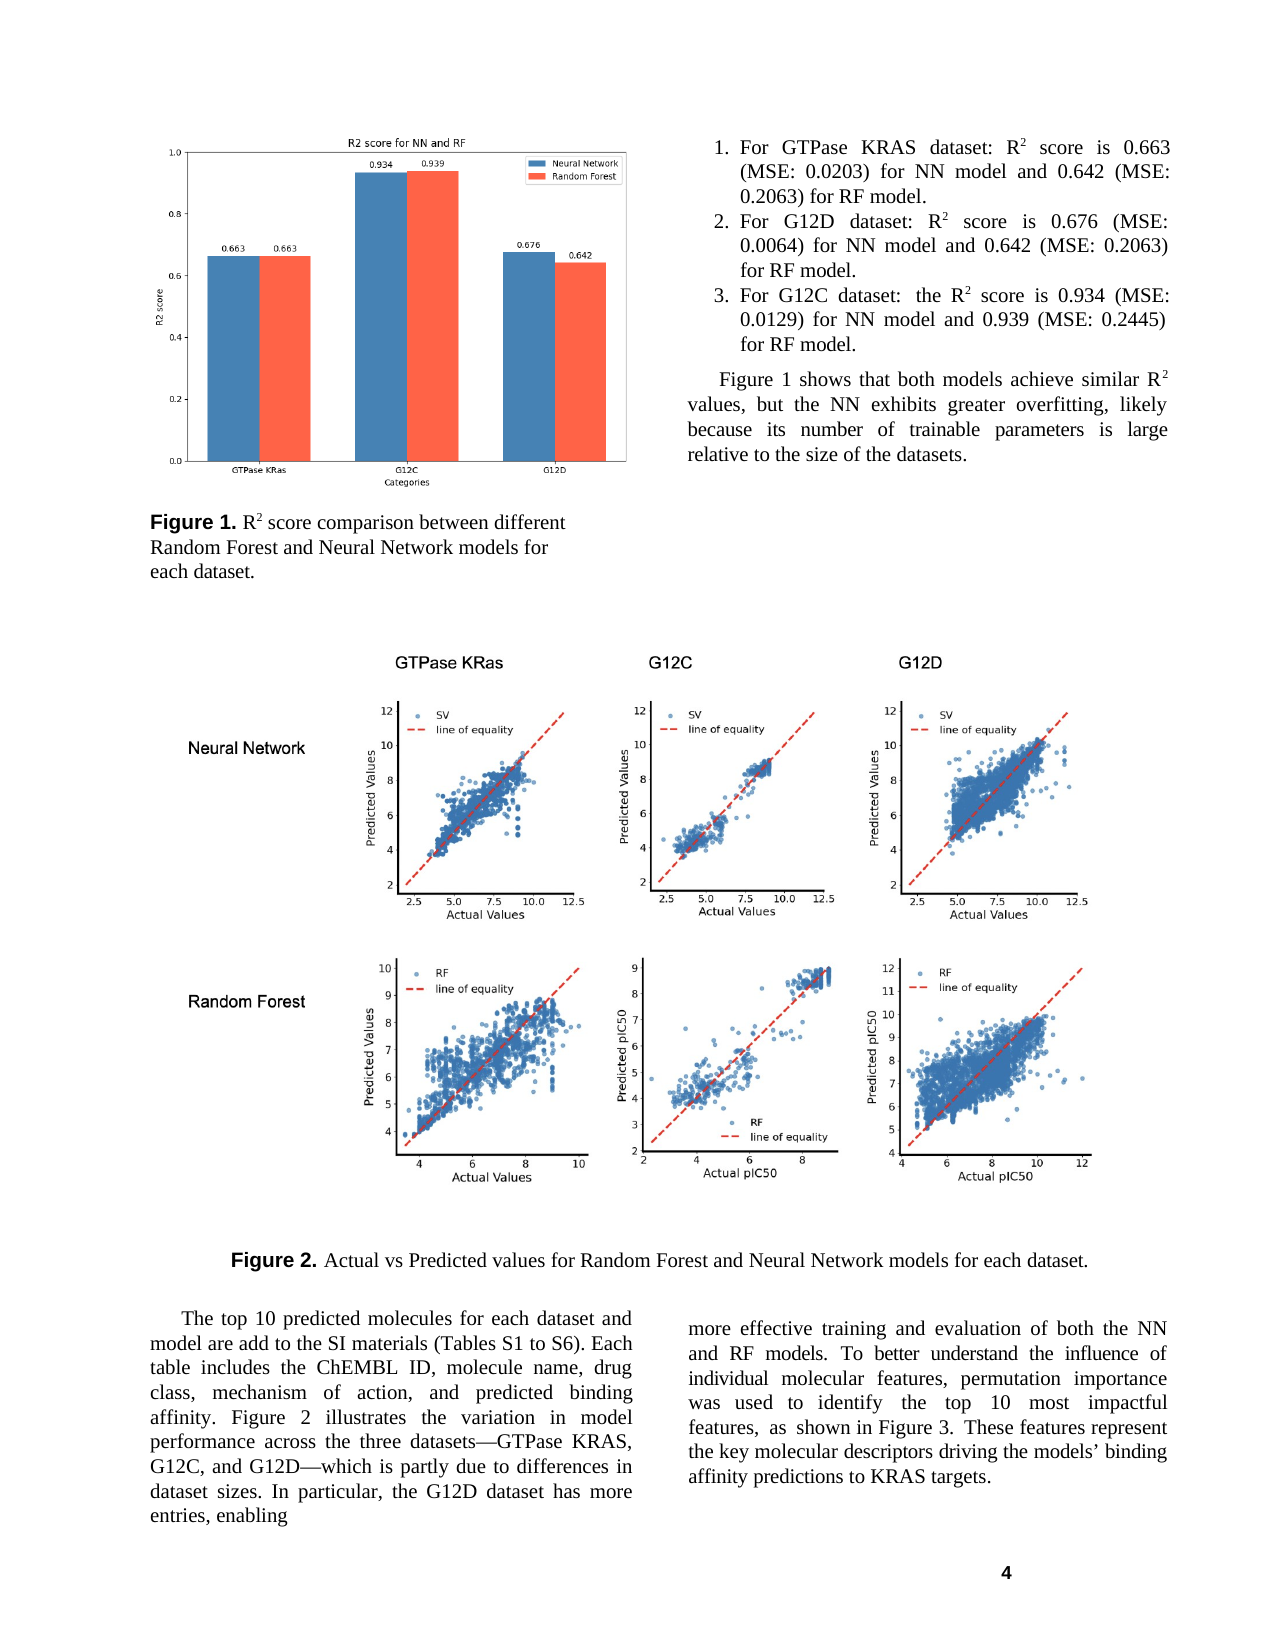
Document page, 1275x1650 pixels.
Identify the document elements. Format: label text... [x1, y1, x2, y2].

picture [156, 138, 627, 487]
text Figure 1. R2 score comparison between different Random Forest and Neural Network models for each dataset. [150, 510, 589, 583]
text more effective training and evaluation of both the NN and RF models. To better understand the influence of individual molecular features, permutation importance was used to identify the top 10 most impactful features, as shown in Figure 3. These features represent the key molecular descriptors driving the models’ binding affinity predictions to KRAS targets. [688, 1316, 1168, 1488]
text The top 10 predicted molecules for each dataset and model are add to the SI materials (Tables S1 to S6). Each table includes the ChEMBL ID, molecule name, drug class, mechanism of action, and predicted binding affinity. Figure 2 illustrates the variation in model performance across the three datasets—GTPase KRAS, G12C, and G12D—which is partly due to differences in dataset sizes. In particular, the G12D dataset has more entries, enabling [150, 1306, 633, 1527]
text Figure 2. Actual vs Predicted values for Random Forest and Neural Network models for each dataset. [231, 1248, 1237, 1272]
list For G12D dataset: R2 score is 0.676 (MSE: 0.0064) for NN model and 0.642 (MSE: 0.2063) for RF model. [714, 209, 1169, 282]
text Figure 1 shows that both models achieve similar R2 values, but the NN exhibits greater overfitting, likely because its number of trainable parameters is large relative to the size of the datasets. [687, 367, 1168, 466]
list For G12C dataset: the R2 score is 0.934 (MSE: 0.0129) for NN model and 0.939 (MSE: 0.2445) [714, 283, 1170, 331]
list For GTPase KRAS dataset: R2 score is 0.663 (MSE: 0.0203) for NN model and 0.642 (MSE: 0.2063) for RF model. [714, 134, 1170, 208]
text for RF model. [740, 332, 1237, 356]
picture [189, 638, 1155, 1224]
